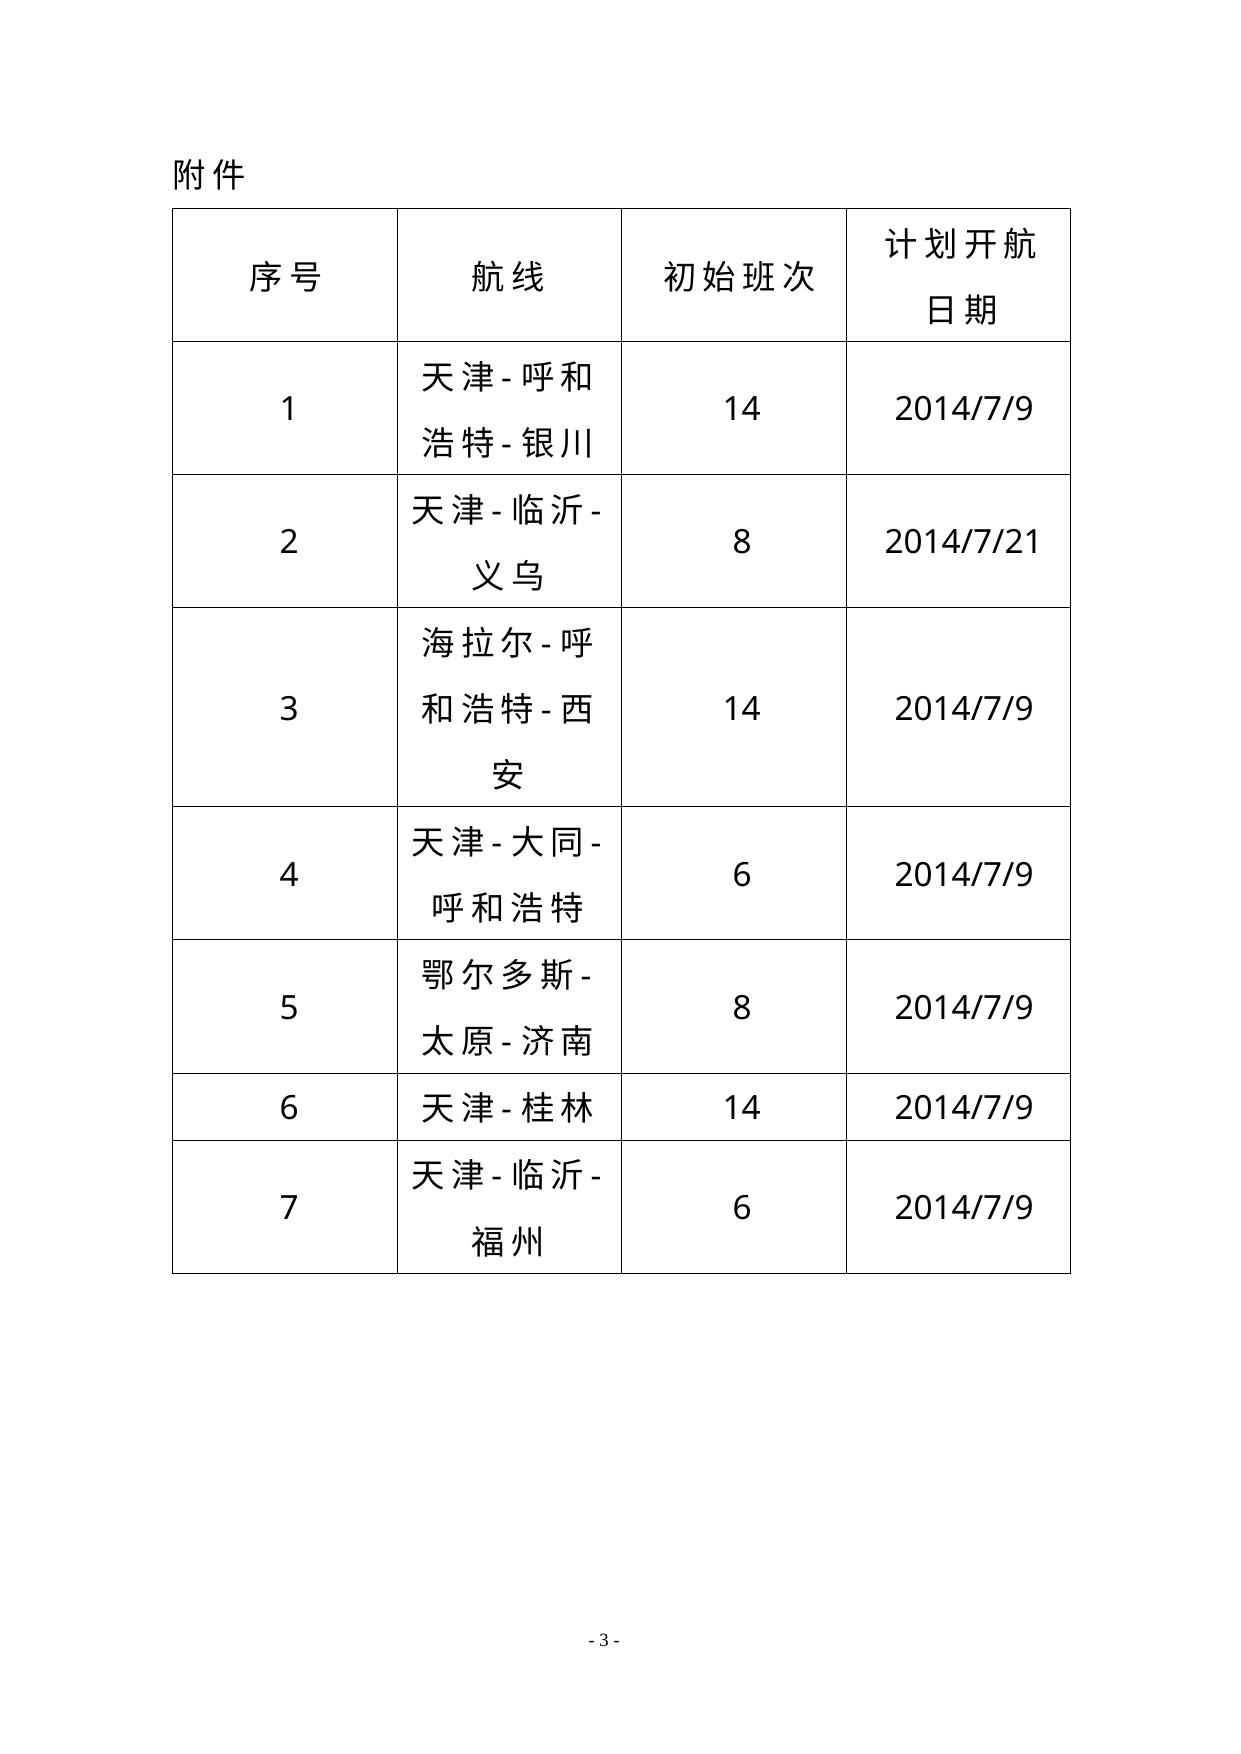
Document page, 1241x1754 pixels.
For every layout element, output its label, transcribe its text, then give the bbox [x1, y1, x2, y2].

table_cell 14 [622, 1074, 846, 1139]
table_header 初始班次 [622, 209, 846, 341]
table_cell 3 [173, 608, 397, 806]
table_cell 天津-临沂-义乌 [398, 475, 621, 607]
table_header 航线 [398, 209, 621, 341]
table_header 计划开航日期 [847, 209, 1070, 341]
table_cell 海拉尔-呼和浩特-西安 [398, 608, 621, 806]
table_cell 天津-大同-呼和浩特 [398, 807, 621, 939]
table_cell 8 [622, 940, 846, 1072]
table_cell 天津-桂林 [398, 1074, 621, 1139]
table_cell 2 [173, 475, 397, 607]
table_cell 鄂尔多斯-太原-济南 [398, 940, 621, 1072]
table_cell 2014/7/9 [847, 1074, 1070, 1139]
table_cell 2014/7/21 [847, 475, 1070, 607]
table_cell 2014/7/9 [847, 1141, 1070, 1273]
table_cell 7 [173, 1141, 397, 1273]
table_cell 5 [173, 940, 397, 1072]
table_cell 2014/7/9 [847, 940, 1070, 1072]
table_cell 6 [622, 807, 846, 939]
table_header 序号 [173, 209, 397, 341]
table_cell 6 [173, 1074, 397, 1139]
table_cell 6 [622, 1141, 846, 1273]
table_cell 1 [173, 342, 397, 474]
table_cell 8 [622, 475, 846, 607]
text 附件 [172, 139, 1068, 206]
table_cell 2014/7/9 [847, 807, 1070, 939]
table_cell 2014/7/9 [847, 608, 1070, 806]
table_cell 14 [622, 608, 846, 806]
table_cell 14 [622, 342, 846, 474]
table_cell 天津-临沂-福州 [398, 1141, 621, 1273]
table_cell 2014/7/9 [847, 342, 1070, 474]
table_cell 4 [173, 807, 397, 939]
table_cell 天津-呼和浩特-银川 [398, 342, 621, 474]
